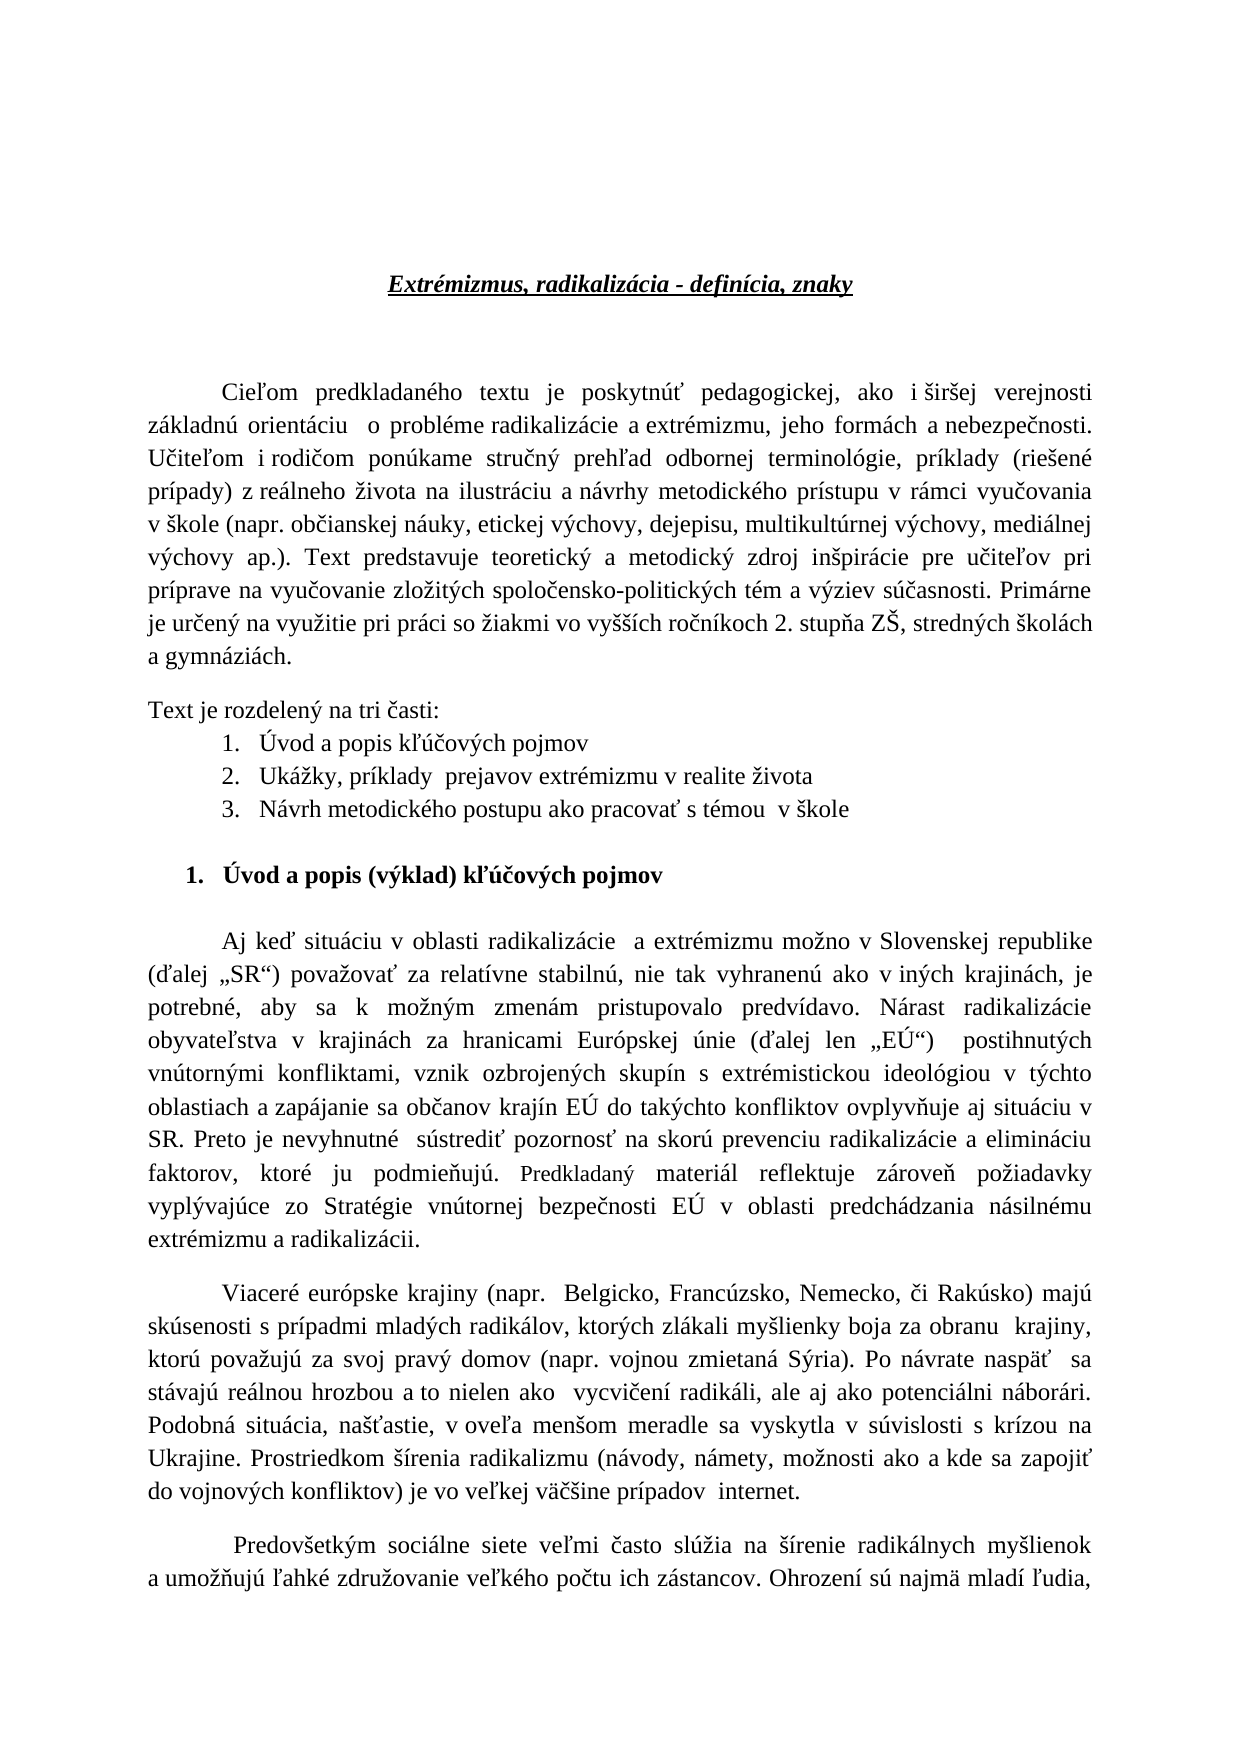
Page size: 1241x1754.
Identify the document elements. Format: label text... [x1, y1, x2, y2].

text Viaceré európske krajiny (napr. Belgicko, Francúzsko, Nemecko, či Rakúsko) majú skúsenosti s prípadmi mladých radikálov, ktorých zlákali myšlienky boja za obranu krajiny, ktorú považujú za svoj pravý domov (napr. vojnou zmietaná Sýria). Po návrate naspäť sa stávajú reálnou hrozbou a to nielen ako vycvičení radikáli, ale aj ako potenciálni náborári. Podobná situácia, našťastie, v oveľa menšom meradle sa vyskytla v súvislosti s krízou na Ukrajine. Prostriedkom šírenia radikalizmu (návody, námety, možnosti ako a kde sa zapojiť do vojnových konfliktov) je vo veľkej väčšine prípadov internet. [148, 1278, 1093, 1505]
text Aj keď situáciu v oblasti radikalizácie a extrémizmu možno v Slovenskej republike (ďalej „SR“) považovať za relatívne stabilnú, nie tak vyhranenú ako v iných krajinách, je potrebné, aby sa k možným zmenám pristupovalo predvídavo. Nárast radikalizácie obyvateľstva v krajinách za hranicami Európskej únie (ďalej len „EÚ“) postihnutých vnútornými konfliktami, vznik ozbrojených skupín s extrémistickou ideológiou v týchto oblastiach a zapájanie sa občanov krajín EÚ do takýchto konfliktov ovplyvňuje aj situáciu v SR. Preto je nevyhnutné sústrediť pozornosť na skorú prevenciu radikalizácie a elimináciu faktorov, ktoré ju podmieňujú. Predkladaný materiál reflektuje zároveň požiadavky vyplývajúce zo Stratégie vnútornej bezpečnosti EÚ v oblasti predchádzania násilnému extrémizmu a radikalizácii. [148, 926, 1093, 1253]
list Úvod a popis kľúčových pojmov [221, 728, 1093, 757]
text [148, 1530, 1093, 1592]
list Ukážky, príklady prejavov extrémizmu v realite života [221, 761, 1093, 790]
text Extrémizmus, radikalizácia - definícia, znaky [148, 269, 1093, 298]
text Text je rozdelený na tri časti: [148, 695, 1093, 724]
list Úvod a popis (výklad) kľúčových pojmov [185, 860, 1093, 889]
list Návrh metodického postupu ako pracovať s témou v škole [221, 794, 1093, 823]
text Cieľom predkladaného textu je poskytnúť pedagogickej, ako i širšej verejnosti základnú orientáciu o probléme radikalizácie a extrémizmu, jeho formách a nebezpečnosti. Učiteľom i rodičom ponúkame stručný prehľad odbornej terminológie, príklady (riešené prípady) z reálneho života na ilustráciu a návrhy metodického prístupu v rámci vyučovania v škole (napr. občianskej náuky, etickej výchovy, dejepisu, multikultúrnej výchovy, mediálnej výchovy ap.). Text predstavuje teoretický a metodický zdroj inšpirácie pre učiteľov pri príprave na vyučovanie zložitých spoločensko-politických tém a výziev súčasnosti. Primárne je určený na využitie pri práci so žiakmi vo vyšších ročníkoch 2. stupňa ZŠ, stredných školách a gymnáziách. [148, 377, 1093, 670]
